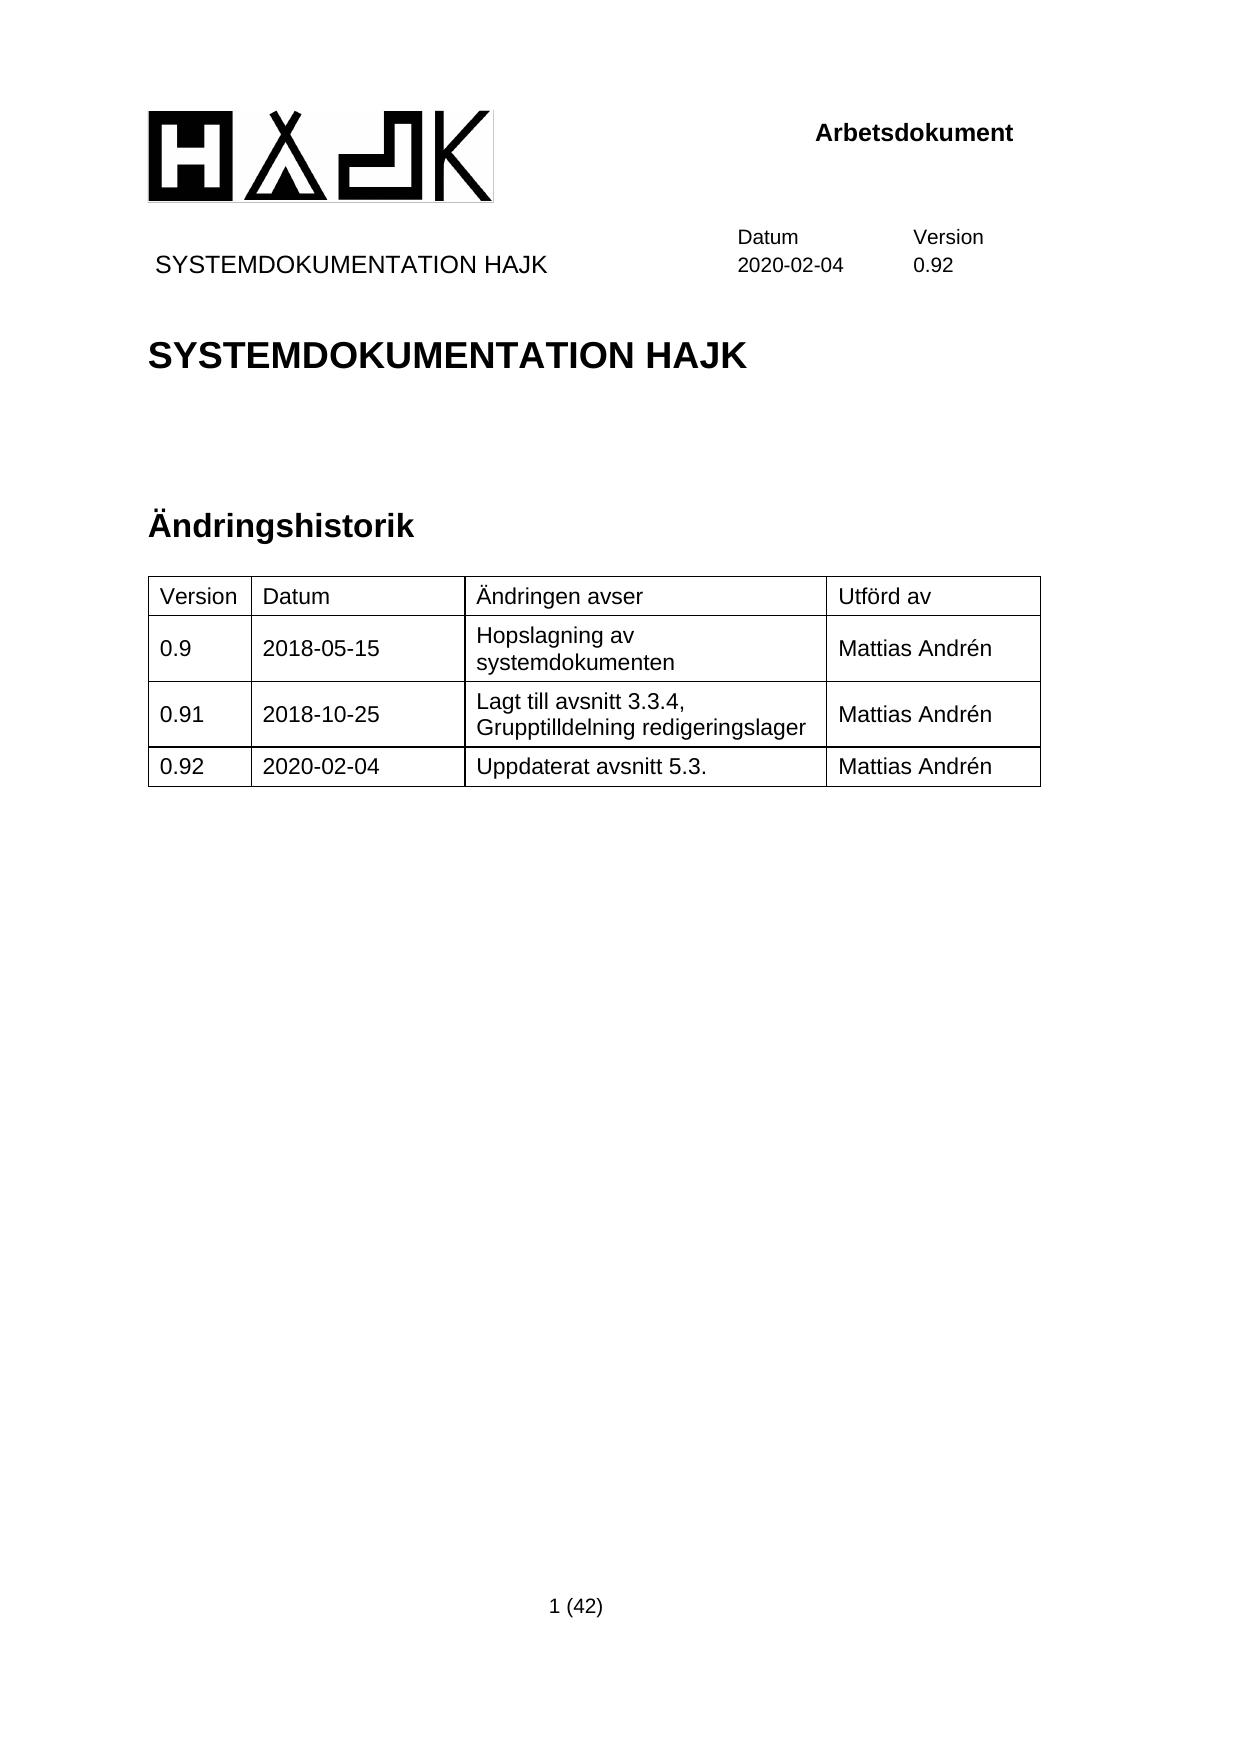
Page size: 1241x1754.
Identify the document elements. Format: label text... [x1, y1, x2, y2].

table_cell 0.91 [149, 682, 251, 746]
table_cell Uppdaterat avsnitt 5.3. [466, 748, 826, 786]
table_cell 2018-05-15 [252, 616, 464, 681]
table_cell Mattias Andrén [827, 748, 1040, 786]
table_cell Mattias Andrén [827, 616, 1040, 681]
text SYSTEMDOKUMENTATION HAJK [148, 334, 1004, 377]
table_header Datum [252, 577, 464, 615]
table_cell Lagt till avsnitt 3.3.4, Grupptilldelning redigeringslager [466, 682, 826, 746]
table_cell 2020-02-04 [252, 748, 464, 786]
picture [147, 88, 524, 224]
table_header Ändringen avser [466, 577, 826, 615]
table_header Utförd av [827, 577, 1040, 615]
table_cell 2018-10-25 [252, 682, 464, 746]
text Ändringshistorik [148, 506, 1004, 545]
table_cell 0.92 [149, 748, 251, 786]
table_cell Mattias Andrén [827, 682, 1040, 746]
table_cell Hopslagning av systemdokumenten [466, 616, 826, 681]
table_cell 0.9 [149, 616, 251, 681]
table_header Version [149, 577, 251, 615]
